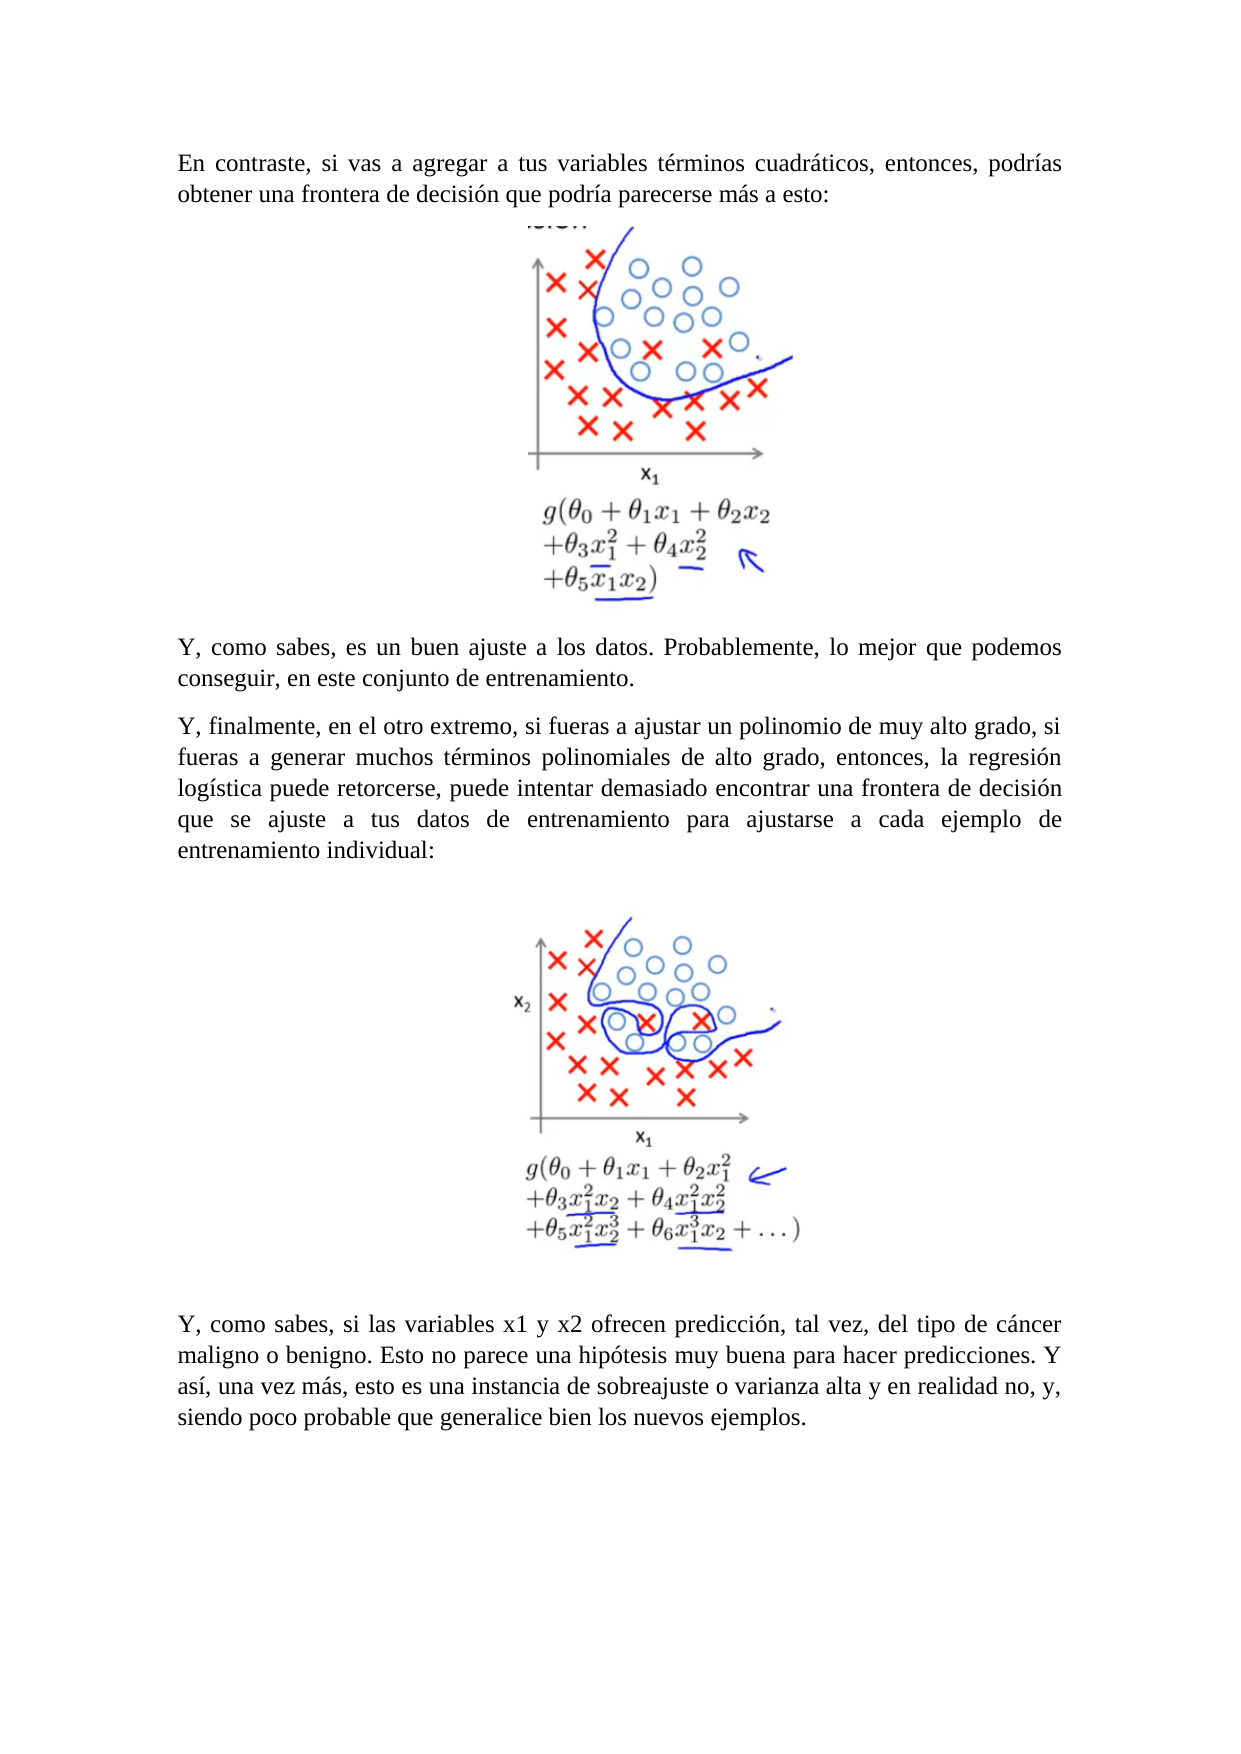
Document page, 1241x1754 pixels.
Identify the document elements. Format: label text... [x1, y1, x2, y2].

picture [528, 226, 793, 614]
text Y, como sabes, si las variables x1 y x2 ofrecen predicción, tal vez, del tipo de cáncer maligno o benigno. Esto no parece una hipótesis muy buena para hacer predicciones. Y así, una vez más, esto es una instancia de sobreajuste o varianza alta y en realidad no, y, siendo poco probable que generalice bien los nuevos ejemplos. [177, 1309, 1063, 1431]
picture [511, 882, 810, 1260]
text Y, finalmente, en el otro extremo, si fueras a ajustar un polinomio de muy alto grado, si fueras a generar muchos términos polinomiales de alto grado, entonces, la regresión logística puede retorcerse, puede intentar demasiado encontrar una frontera de decisión que se ajuste a tus datos de entrenamiento para ajustarse a cada ejemplo de entrenamiento individual: [177, 711, 1063, 864]
text En contraste, si vas a agregar a tus variables términos cuadráticos, entonces, podrías obtener una frontera de decisión que podría parecerse más a esto: [177, 148, 1063, 207]
text Y, como sabes, es un buen ajuste a los datos. Probablemente, lo mejor que podemos conseguir, en este conjunto de entrenamiento. [177, 632, 1063, 692]
